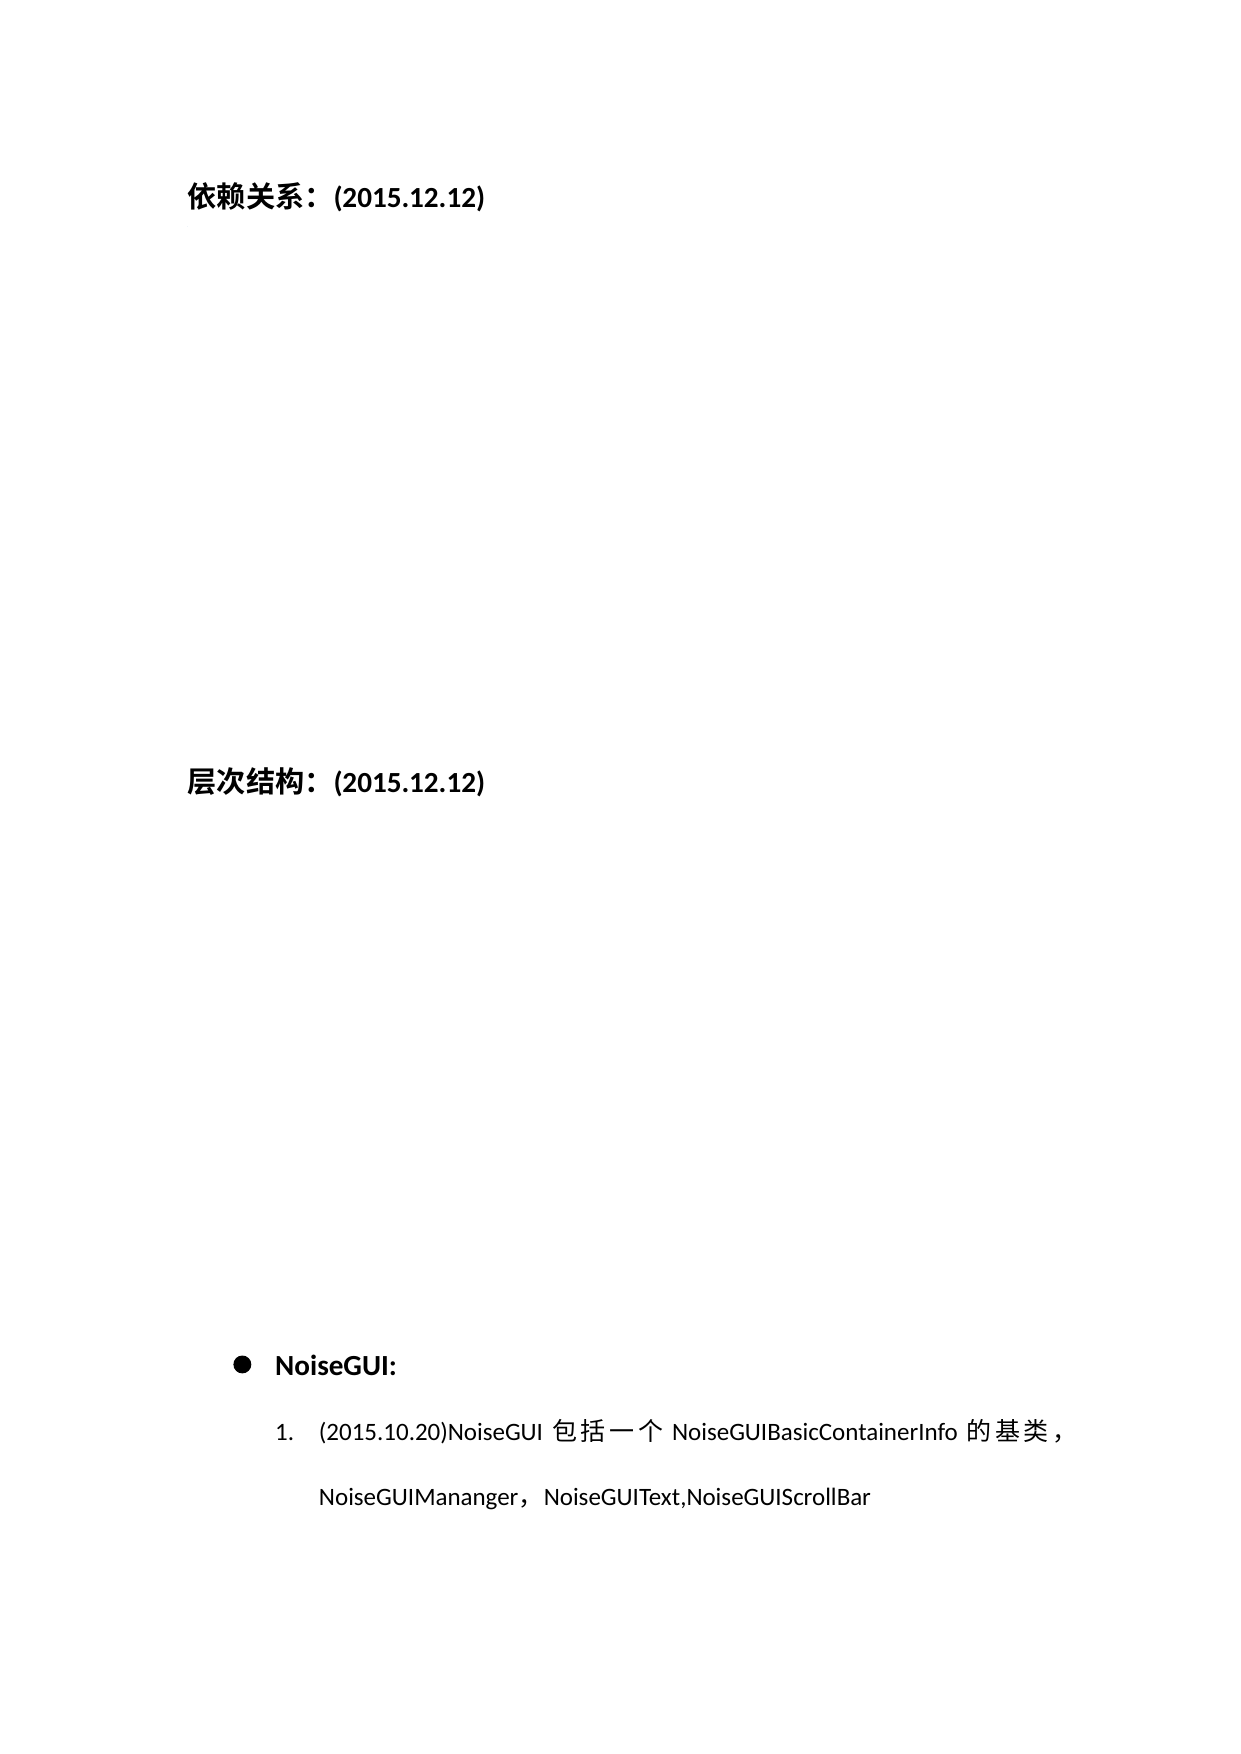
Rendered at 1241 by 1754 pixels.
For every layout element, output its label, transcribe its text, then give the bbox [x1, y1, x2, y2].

list NoiseGUI: [231, 1332, 1053, 1397]
list (2015.10.20)NoiseGUI包括一个NoiseGUIBasicContainerInfo的基类，NoiseGUIMananger，NoiseGUIText,NoiseGUIScrollBar [275, 1397, 1053, 1527]
text 层次结构：(2015.12.12) [187, 747, 1053, 812]
text 依赖关系：(2015.12.12) [187, 162, 1053, 227]
